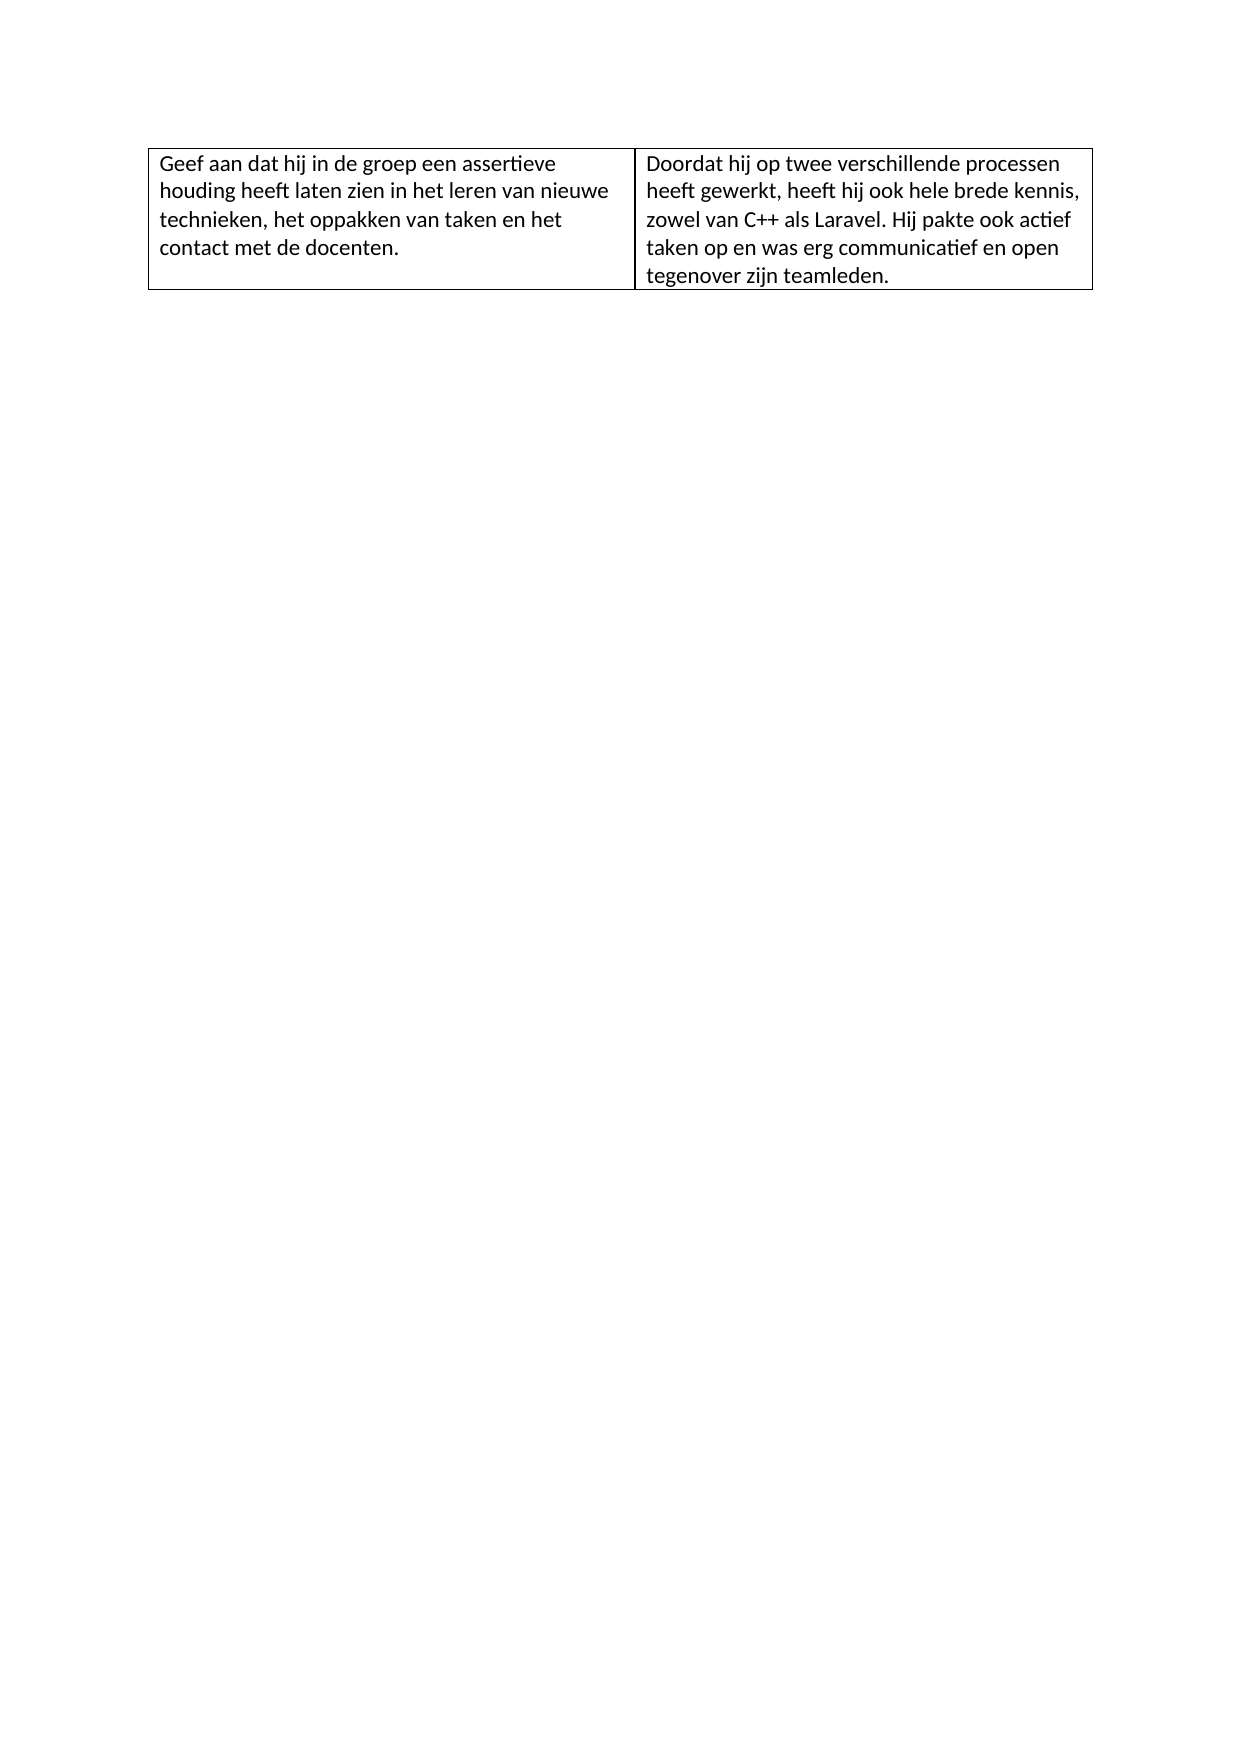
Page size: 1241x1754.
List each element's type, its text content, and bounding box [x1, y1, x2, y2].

table_cell Doordat hij op twee verschillende processen heeft gewerkt, heeft hij ook hele brede kennis, zowel van C++ als Laravel. Hij pakte ook actief taken op en was erg communicatief en open tegenover zijn teamleden. [636, 149, 1092, 289]
